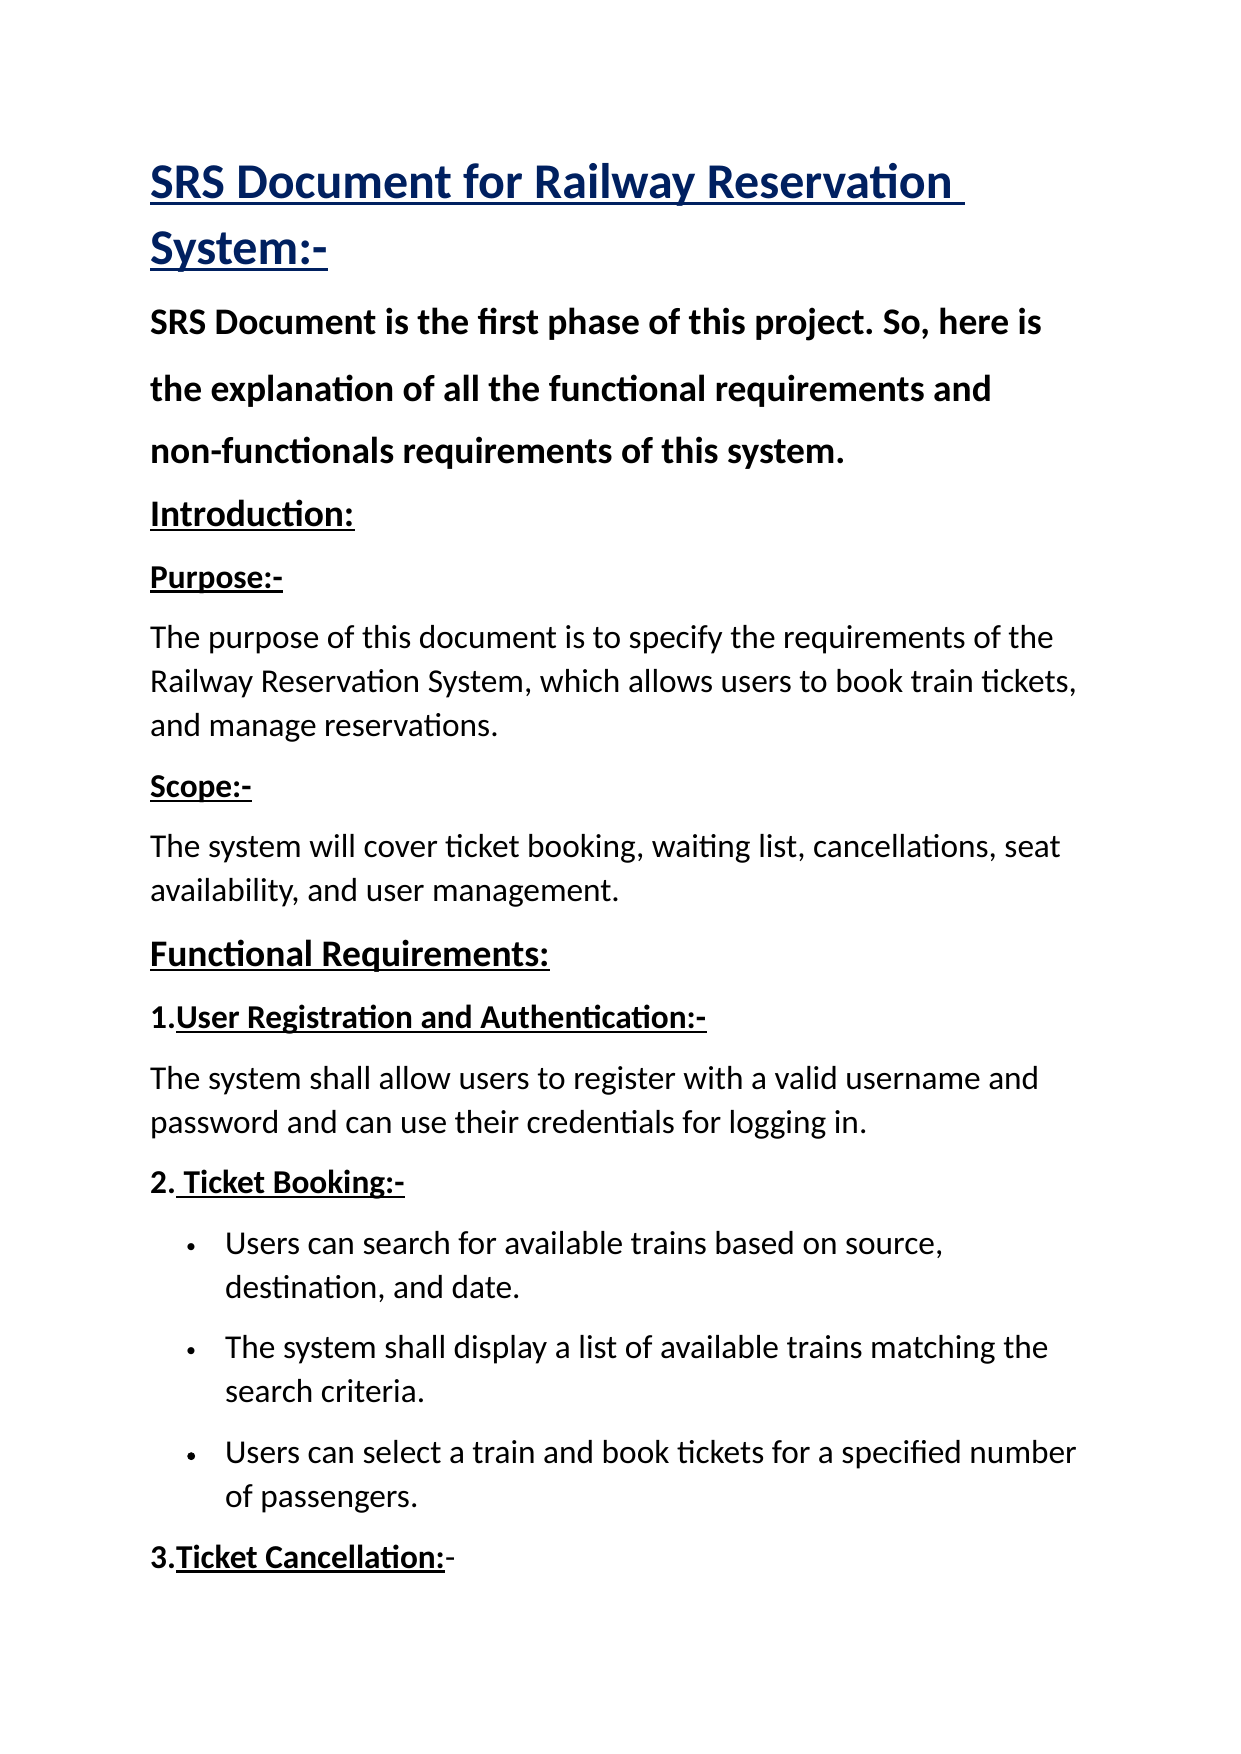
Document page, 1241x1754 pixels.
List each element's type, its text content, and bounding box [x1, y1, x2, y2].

text Scope:- [150, 765, 1090, 806]
text 2. Ticket Booking:- [150, 1161, 1090, 1202]
text SRS Document is the first phase of this project. So, here is [150, 298, 1090, 344]
text Purpose:- [150, 556, 1090, 596]
text non-functionals requirements of this system. [150, 427, 1090, 473]
list Users can select a train and book tickets for a specified number of passengers. [187, 1431, 1090, 1516]
text the explanation of all the functional requirements and [150, 364, 1090, 410]
text The system shall allow users to register with a valid username and password and can use their credentials for logging in. [150, 1057, 1090, 1141]
text SRS Document for Railway Reservation System:- [150, 150, 1090, 277]
text Introduction: [150, 489, 1090, 535]
text The purpose of this document is to specify the requirements of the Railway Reservation System, which allows users to book train tickets, and manage reservations. [150, 616, 1090, 745]
list Users can search for available trains based on source, destination, and date. [187, 1222, 1090, 1307]
text 3.Ticket Cancellation:- [150, 1536, 1090, 1576]
list The system shall display a list of available trains matching the search criteria. [187, 1327, 1090, 1411]
text 1.User Registration and Authentication:- [150, 996, 1090, 1037]
text The system will cover ticket booking, waiting list, cancellations, seat availability, and user management. [150, 825, 1090, 910]
text Functional Requirements: [150, 930, 1090, 976]
